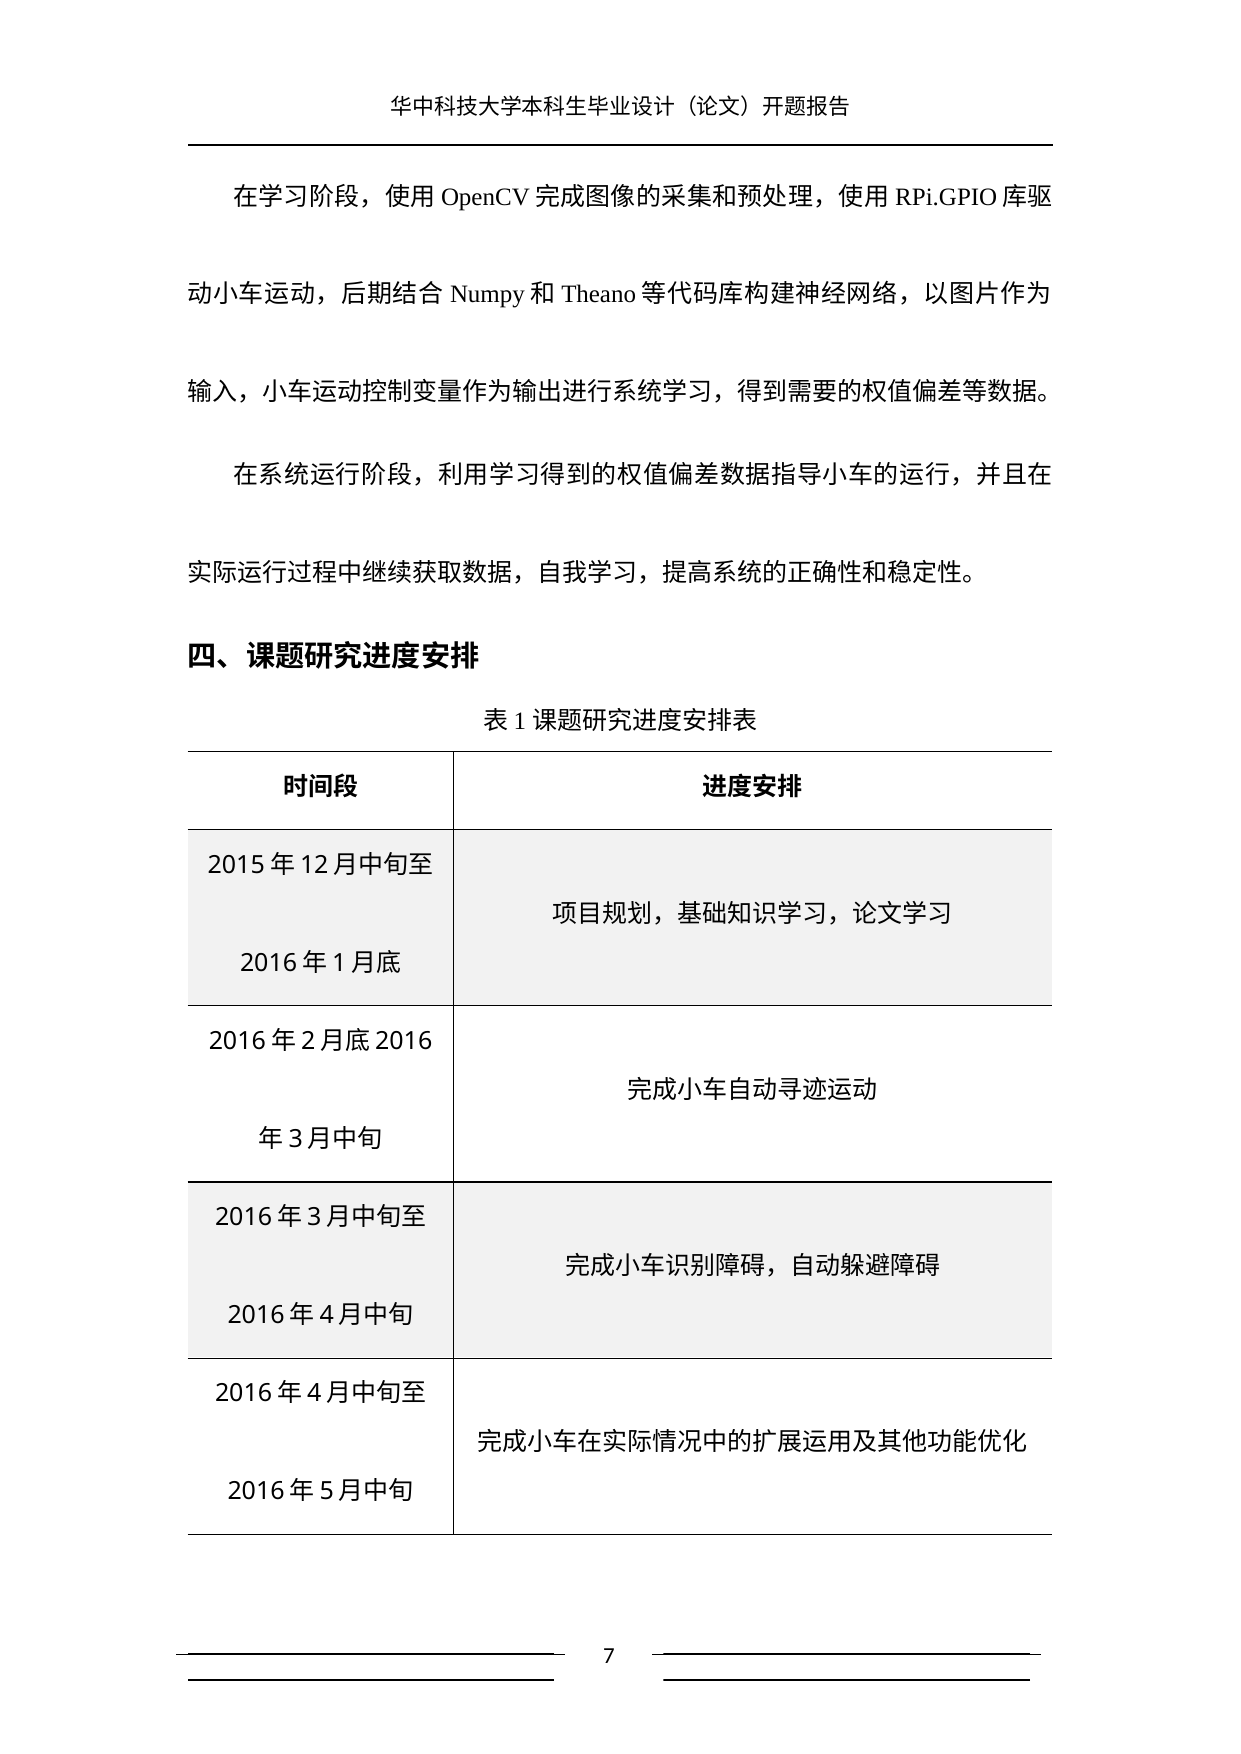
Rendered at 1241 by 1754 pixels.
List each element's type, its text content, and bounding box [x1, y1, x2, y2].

table_header 进度安排 [454, 752, 1052, 829]
table_cell 完成小车自动寻迹运动 [454, 1006, 1052, 1181]
table_cell 完成小车识别障碍，自动躲避障碍 [454, 1183, 1052, 1357]
text 在学习阶段，使用OpenCV完成图像的采集和预处理，使用RPi.GPIO库驱动小车运动，后期结合Numpy和Theano等代码库构建神经网络，以图片作为输入，小车运动控制变量作为输出进行系统学习，得到需要的权值偏差等数据。 [187, 162, 1053, 422]
table_cell 2016年4月中旬至2016年5月中旬 [188, 1359, 453, 1533]
table_cell 2016年3月中旬至2016年4月中旬 [188, 1183, 453, 1357]
table_cell 完成小车在实际情况中的扩展运用及其他功能优化 [454, 1359, 1052, 1533]
table_header 时间段 [188, 752, 453, 829]
table_cell 2015年12月中旬至2016年1月底 [188, 830, 453, 1005]
text 四、课题研究进度安排 [187, 621, 1053, 686]
table_cell 2016年2月底2016年3月中旬 [188, 1006, 453, 1181]
text 表1 课题研究进度安排表 [187, 686, 1053, 751]
text 在系统运行阶段，利用学习得到的权值偏差数据指导小车的运行，并且在实际运行过程中继续获取数据，自我学习，提高系统的正确性和稳定性。 [187, 440, 1053, 603]
table_cell 项目规划，基础知识学习，论文学习 [454, 830, 1052, 1005]
